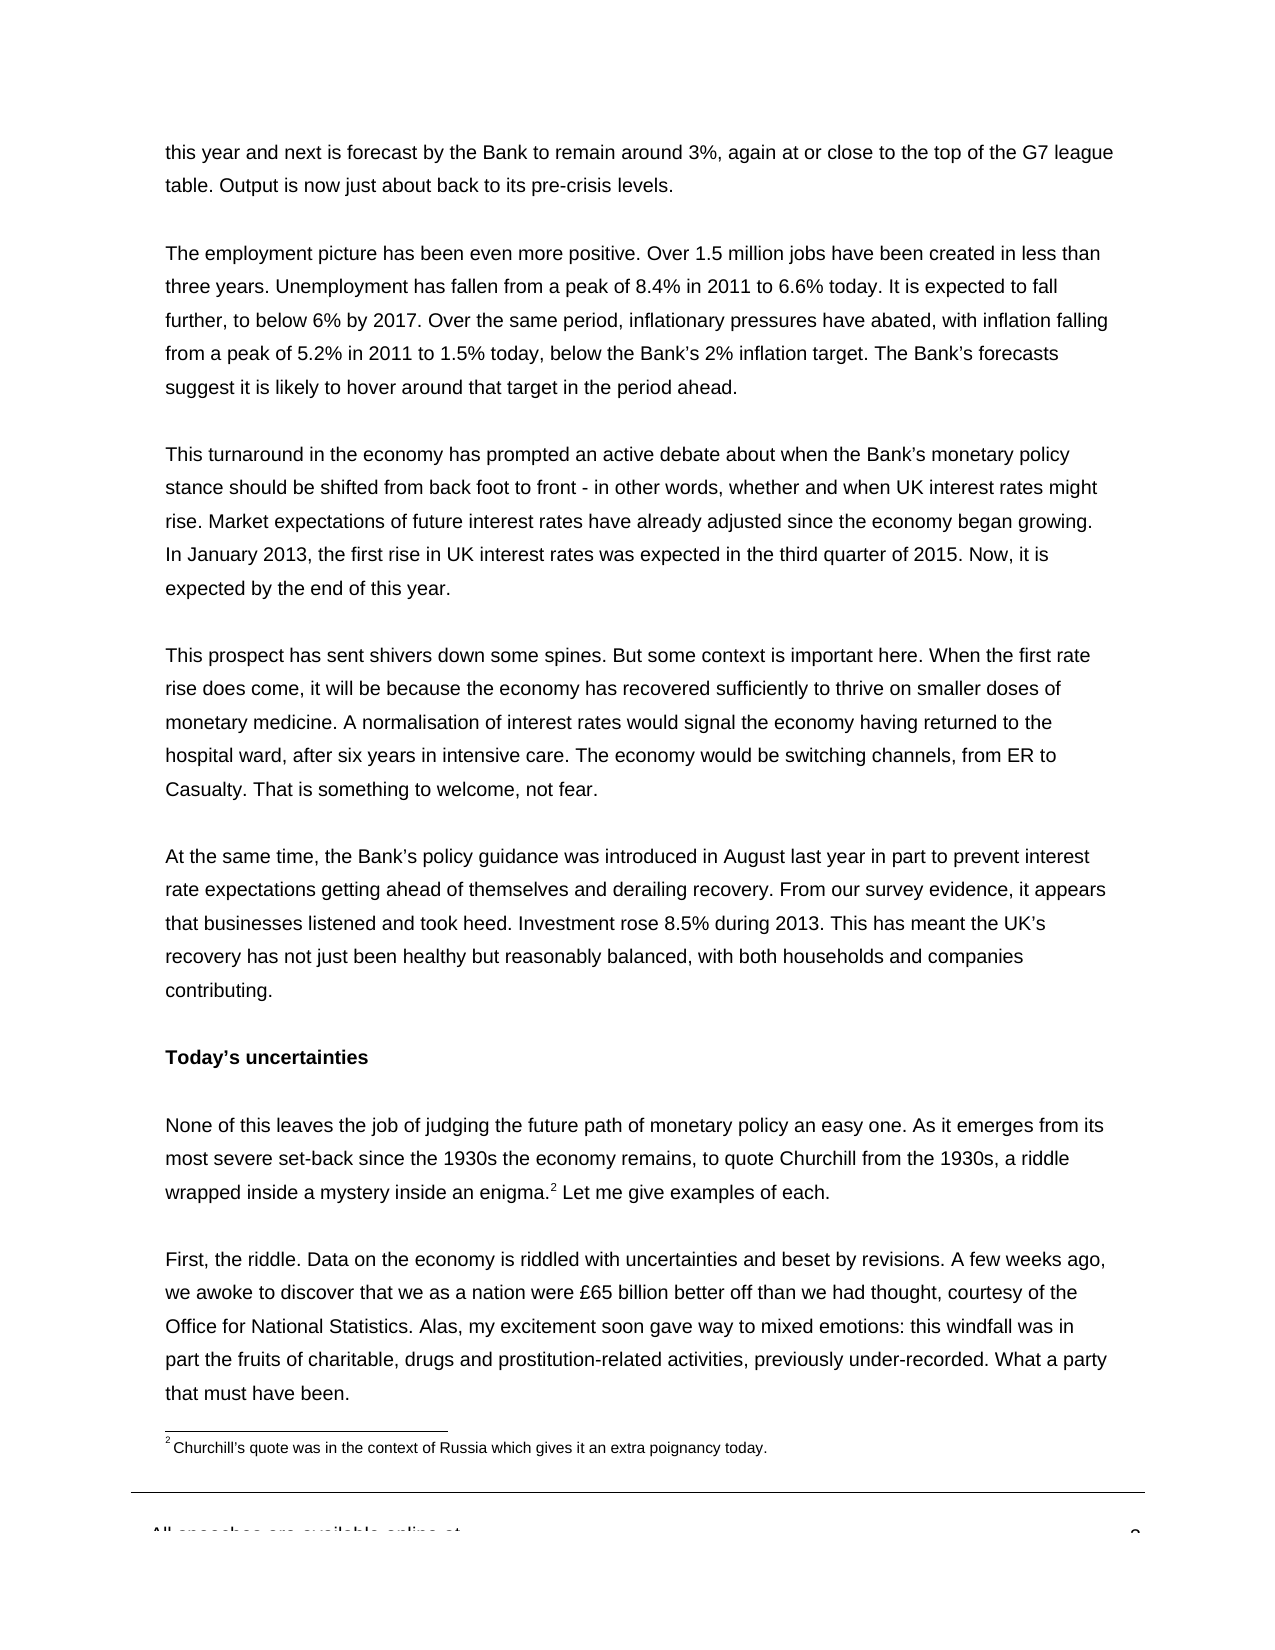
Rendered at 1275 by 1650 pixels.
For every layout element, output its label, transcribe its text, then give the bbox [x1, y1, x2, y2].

text 2 Churchill’s quote was in the context of Russia which gives it an extra poignancy today. [165, 1429, 1121, 1456]
text This turnaround in the economy has prompted an active debate about when the Bank’s monetary policy stance should be shifted from back foot to front - in other words, whether and when UK interest rates might rise. Market expectations of future interest rates have already adjusted since the economy began growing. In January 2013, the first rise in UK interest rates was expected in the third quarter of 2015. Now, it is expected by the end of this year. [165, 442, 1100, 599]
text this year and next is forecast by the Bank to remain around 3%, again at or close to the top of the G7 league table. Output is now just about back to its pre-crisis levels. [165, 141, 1121, 197]
text This prospect has sent shivers down some spines. But some context is important here. When the first rate rise does come, it will be because the economy has recovered sufficiently to thrive on smaller doses of monetary medicine. A normalisation of interest rates would signal the economy having returned to the hospital ward, after six years in intensive care. The economy would be switching channels, from ER to Casualty. That is something to welcome, not fear. [165, 644, 1098, 801]
subtitle Today’s uncertainties [165, 1046, 1121, 1068]
text At the same time, the Bank’s policy guidance was introduced in August last year in part to prevent interest rate expectations getting ahead of themselves and derailing recovery. From our survey evidence, it appears that businesses listened and took heed. Investment rose 8.5% during 2013. This has meant the UK’s recovery has not just been healthy but reasonably balanced, with both households and companies contributing. [165, 845, 1113, 1002]
text None of this leaves the job of judging the future path of monetary policy an easy one. As it emerges from its most severe set-back since the 1930s the economy remains, to quote Churchill from the 1930s, a riddle wrapped inside a mystery inside an enigma.2 Let me give examples of each. [165, 1113, 1121, 1203]
text First, the riddle. Data on the economy is riddled with uncertainties and beset by revisions. A few weeks ago, we awoke to discover that we as a nation were £65 billion better off than we had thought, courtesy of the Office for National Statistics. Alas, my excitement soon gave way to mixed emotions: this windfall was in part the fruits of charitable, drugs and prostitution-related activities, previously under-recorded. What a party that must have been. [165, 1248, 1109, 1404]
text The employment picture has been even more positive. Over 1.5 million jobs have been created in less than three years. Unemployment has fallen from a peak of 8.4% in 2011 to 6.6% today. It is expected to fall further, to below 6% by 2017. Over the same period, inflationary pressures have abated, with inflation falling from a peak of 5.2% in 2011 to 1.5% today, below the Bank’s 2% inflation target. The Bank’s forecasts suggest it is likely to hover around that target in the period ahead. [165, 241, 1113, 398]
